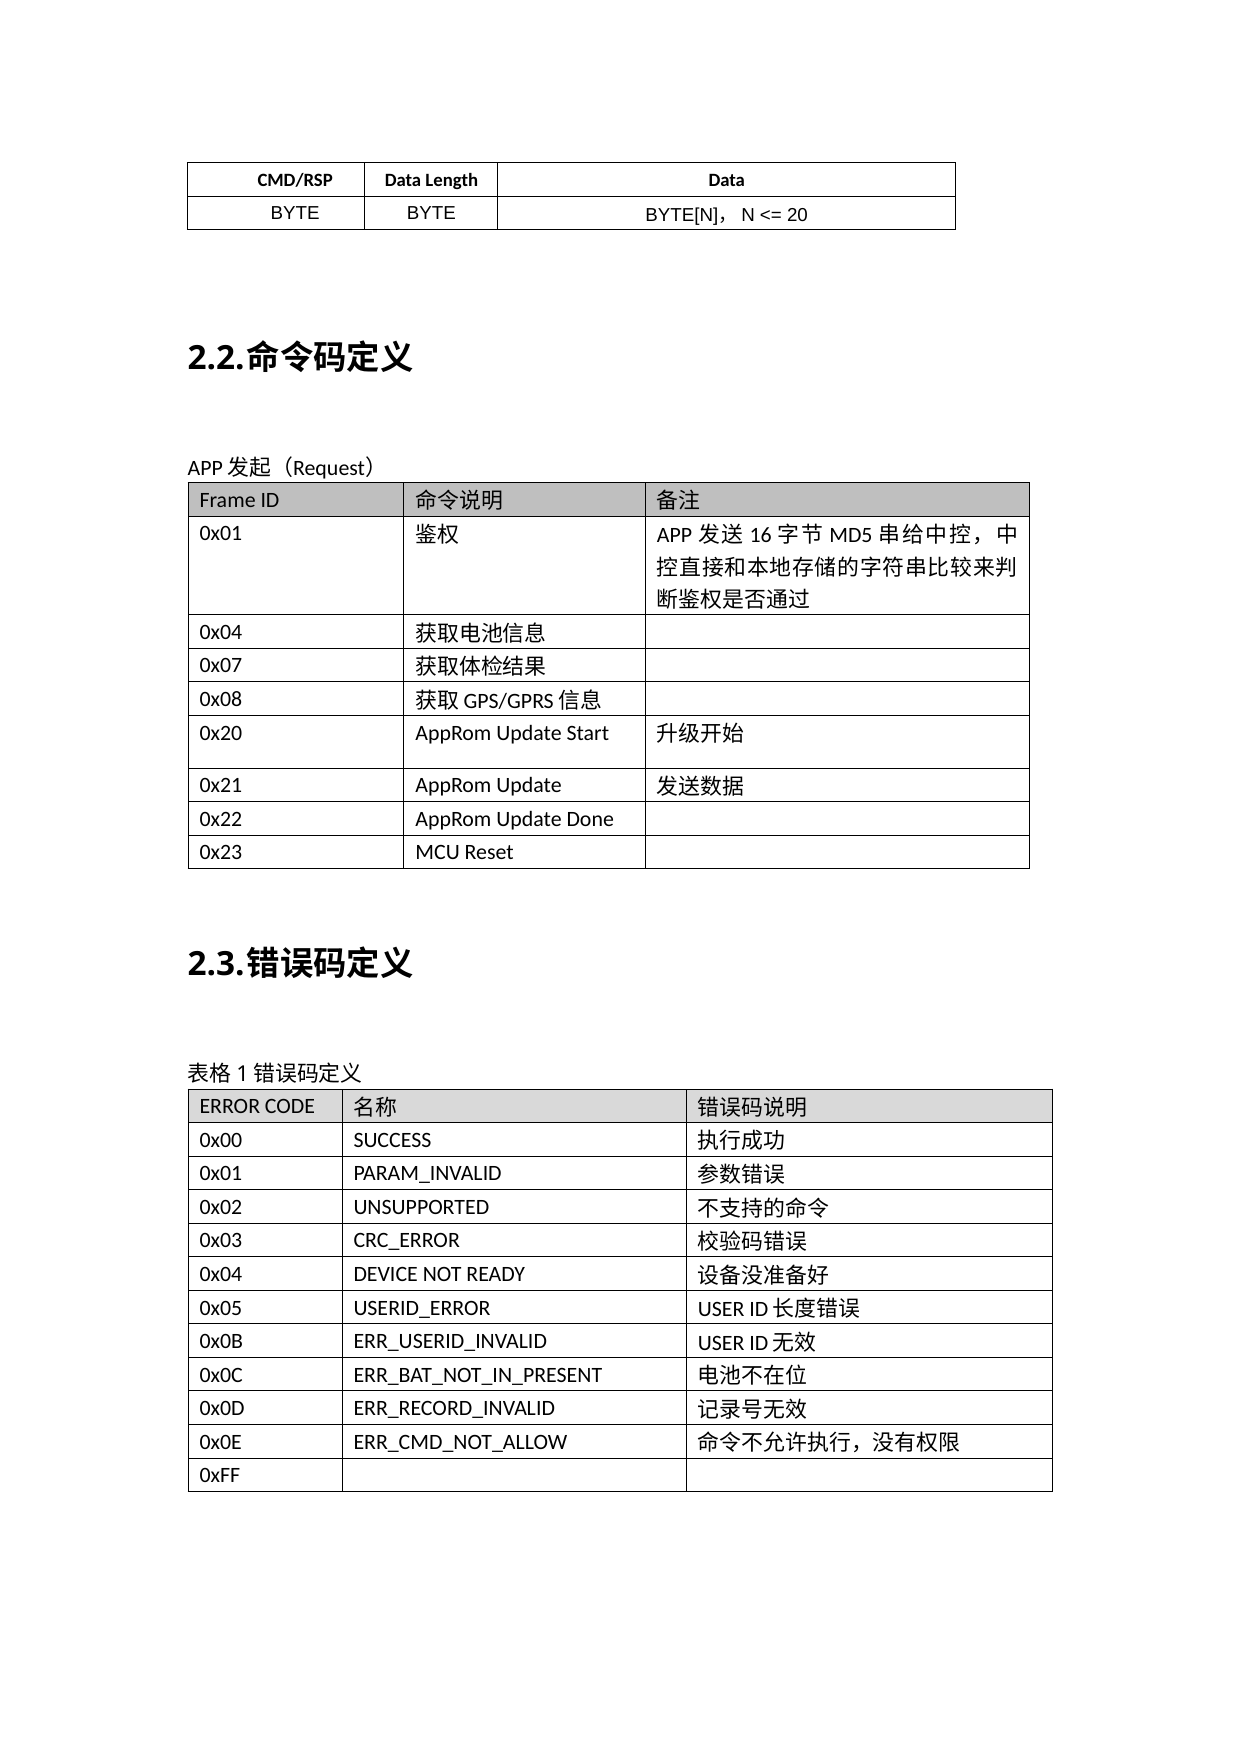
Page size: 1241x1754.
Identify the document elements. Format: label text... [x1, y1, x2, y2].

table_cell UNSUPPORTED [343, 1190, 686, 1223]
table_cell USER ID长度错误 [687, 1291, 1052, 1323]
table_cell 0x07 [189, 649, 403, 681]
table_cell 0x21 [189, 769, 403, 801]
table_cell SUCCESS [343, 1123, 686, 1156]
table_cell ERR_CMD_NOT_ALLOW [343, 1425, 686, 1457]
table_cell 电池不在位 [687, 1358, 1052, 1390]
table_cell DEVICE NOT READY [343, 1257, 686, 1290]
table_cell 0x0C [189, 1358, 342, 1390]
table_cell 获取GPS/GPRS信息 [404, 682, 645, 715]
table_cell AppRom Update Start [404, 716, 645, 767]
table_cell 获取电池信息 [404, 615, 645, 648]
table_cell BYTE [365, 197, 497, 229]
table_cell PARAM_INVALID [343, 1157, 686, 1189]
table_cell 0x05 [189, 1291, 342, 1323]
table_cell 0x23 [189, 836, 403, 868]
table_cell [646, 615, 1029, 648]
table_cell [687, 1459, 1052, 1491]
table_cell CMD/RSP [188, 163, 364, 196]
table_cell AppRom Update Done [404, 802, 645, 834]
table_cell [646, 649, 1029, 681]
table_cell ERR_RECORD_INVALID [343, 1391, 686, 1424]
table_cell [646, 836, 1029, 868]
table_cell 升级开始 [646, 716, 1029, 767]
table_cell AppRom Update [404, 769, 645, 801]
table_cell [646, 802, 1029, 834]
table_cell 命令不允许执行，没有权限 [687, 1425, 1052, 1457]
table_cell 0x04 [189, 1257, 342, 1290]
table_cell 获取体检结果 [404, 649, 645, 681]
table_cell 0x04 [189, 615, 403, 648]
table_header 备注 [646, 483, 1029, 516]
table_cell 0x01 [189, 1157, 342, 1189]
table_cell 0x0E [189, 1425, 342, 1457]
table_cell 执行成功 [687, 1123, 1052, 1156]
table_cell 0x20 [189, 716, 403, 767]
table_cell 发送数据 [646, 769, 1029, 801]
text APP发起（Request） [187, 449, 1053, 482]
table_cell 0x22 [189, 802, 403, 834]
table_cell 0x08 [189, 682, 403, 715]
table_header 命令说明 [404, 483, 645, 516]
table_cell BYTE[N]， N <= 20 [498, 197, 955, 229]
table_cell 不支持的命令 [687, 1190, 1052, 1223]
table_cell Data [498, 163, 955, 196]
table_cell 0x0D [189, 1391, 342, 1424]
table_cell 0xFF [189, 1459, 342, 1491]
table_cell BYTE [188, 197, 364, 229]
table_header ERROR CODE [189, 1090, 342, 1122]
table_cell 记录号无效 [687, 1391, 1052, 1424]
table_cell USERID_ERROR [343, 1291, 686, 1323]
table_cell USER ID无效 [687, 1324, 1052, 1357]
table_cell ERR_BAT_NOT_IN_PRESENT [343, 1358, 686, 1390]
subtitle 错误码定义 [187, 929, 1053, 994]
table_cell 0x03 [189, 1224, 342, 1256]
table_cell 设备没准备好 [687, 1257, 1052, 1290]
table_cell [646, 682, 1029, 715]
table_cell Data Length [365, 163, 497, 196]
table_cell ERR_USERID_INVALID [343, 1324, 686, 1357]
table_cell 参数错误 [687, 1157, 1052, 1189]
table_cell APP发送16字节MD5串给中控，中控直接和本地存储的字符串比较来判断鉴权是否通过 [646, 517, 1029, 614]
table_cell [343, 1459, 686, 1491]
table_cell 0x0B [189, 1324, 342, 1357]
table_cell MCU Reset [404, 836, 645, 868]
subtitle 命令码定义 [187, 322, 1053, 387]
table_cell 0x01 [189, 517, 403, 614]
table_header 错误码说明 [687, 1090, 1052, 1122]
table_header 名称 [343, 1090, 686, 1122]
table_header Frame ID [189, 483, 403, 516]
table_cell 0x02 [189, 1190, 342, 1223]
table_cell 鉴权 [404, 517, 645, 614]
table_cell CRC_ERROR [343, 1224, 686, 1256]
table_cell 校验码错误 [687, 1224, 1052, 1256]
table_cell 0x00 [189, 1123, 342, 1156]
text 表格 1错误码定义 [187, 1056, 1053, 1088]
